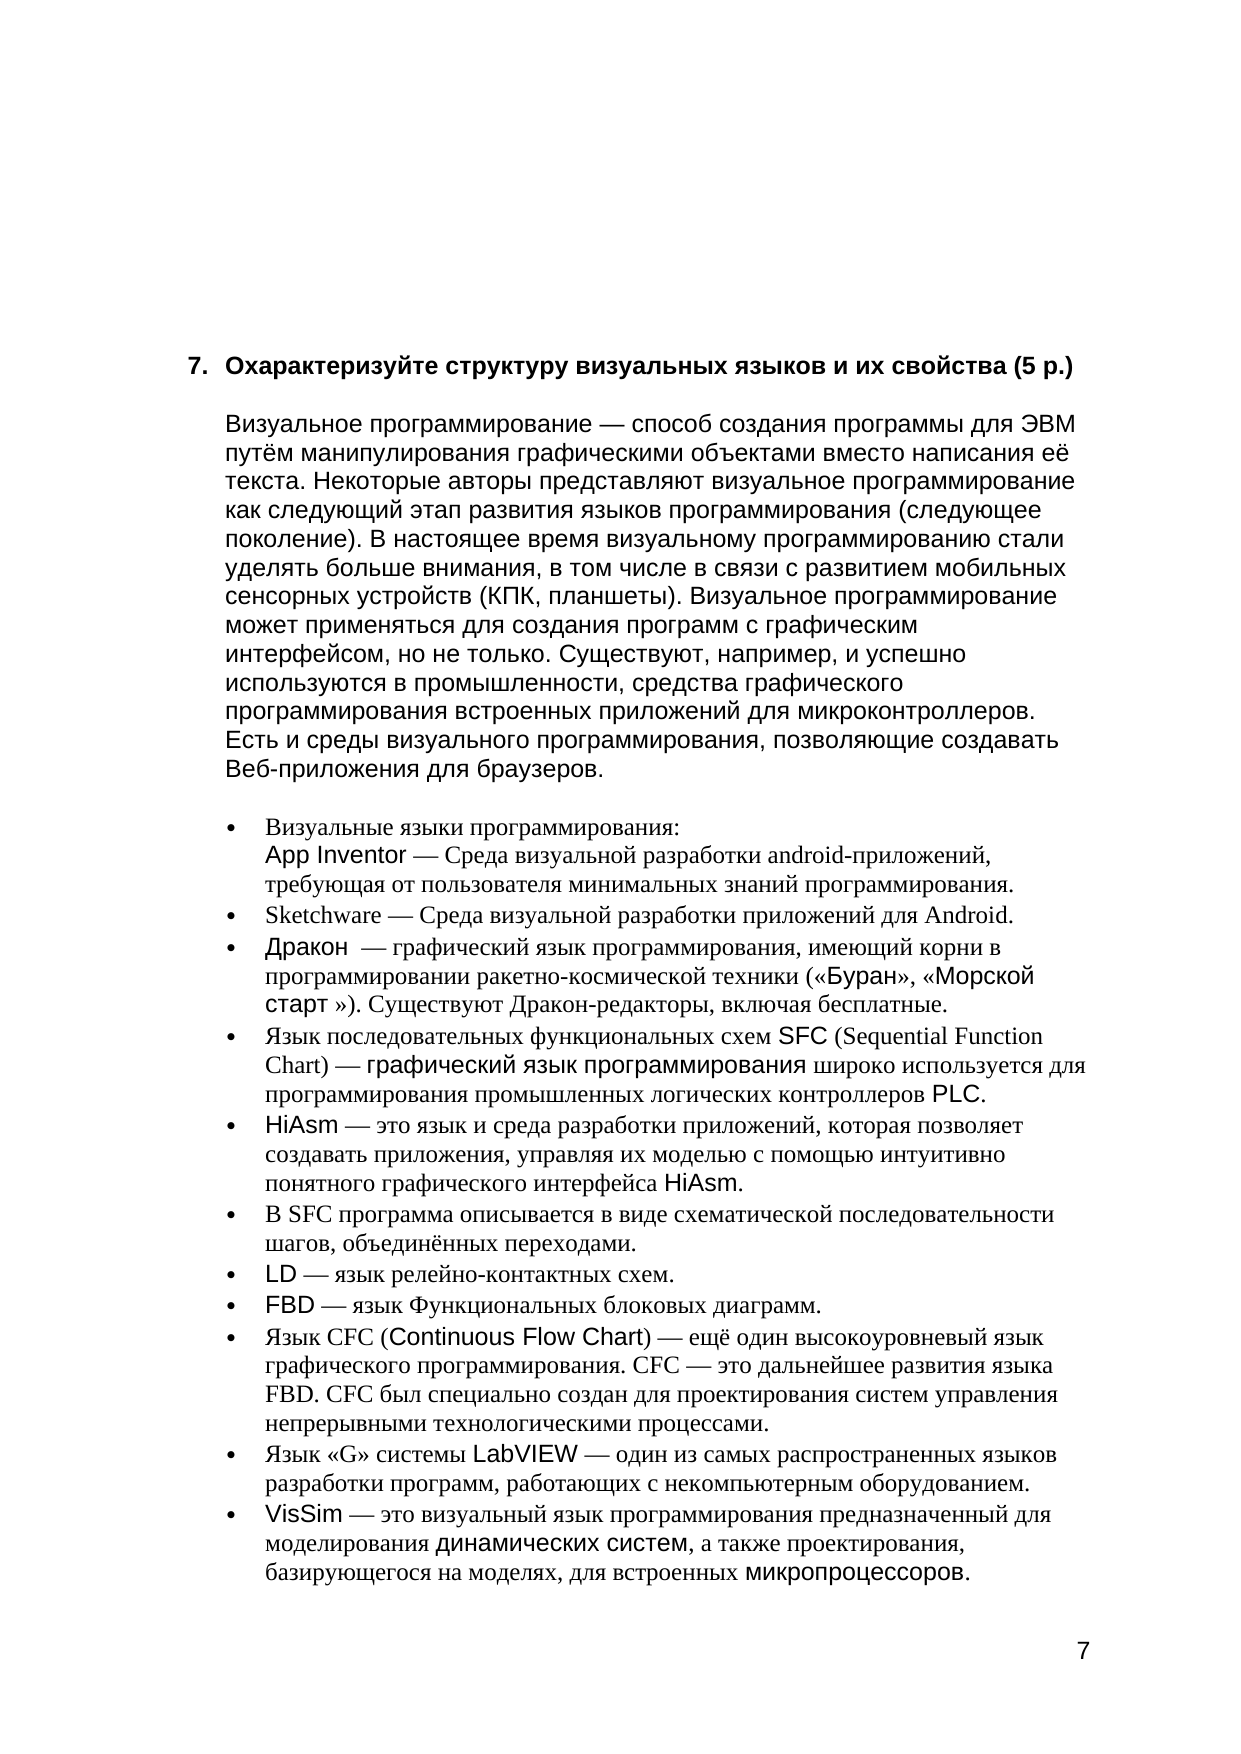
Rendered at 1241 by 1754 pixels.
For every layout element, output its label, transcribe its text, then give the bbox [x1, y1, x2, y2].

list HiAsm — это язык и среда разработки приложений, которая позволяет создавать приложения, управляя их моделью с помощью интуитивно понятного графического интерфейса HiAsm. [227, 1110, 1090, 1196]
list В SFC программа описывается в виде схематической последовательности шагов, объединённых переходами. [227, 1199, 1090, 1256]
list Дракон — графический язык программирования, имеющий корни в программировании ракетно-космической техники («Буран», «Морской старт »). Существуют Дракон-редакторы, включая бесплатные. [227, 932, 1090, 1018]
list Язык последовательных функциональных схем SFC (Sequential Function Chart) — графический язык программирования широко используется для программирования промышленных логических контроллеров PLC. [227, 1021, 1090, 1107]
list Язык «G» системы LabVIEW — один из самых распространенных языков разработки программ, работающих с некомпьютерным оборудованием. [227, 1439, 1090, 1497]
list Визуальное программирование — способ создания программы для ЭВМ путём манипулирования графическими объектами вместо написания её текста. Некоторые авторы представляют визуальное программирование как следующий этап развития языков программирования (следующее поколение). В настоящее время визуальному программированию стали уделять больше внимания, в том числе в связи с развитием мобильных сенсорных устройств (КПК, планшеты). Визуальное программирование может применяться для создания программ с графическим интерфейсом, но не только. Существуют, например, и успешно используются в промышленности, средства графического программирования встроенных приложений для микроконтроллеров. Есть и среды визуального программирования, позволяющие создавать Веб-приложения для браузеров. [225, 409, 1090, 782]
list Язык CFC (Continuous Flow Chart) — ещё один высокоуровневый язык графического программирования. CFC — это дальнейшее развития языка FBD. CFC был специально создан для проектирования систем управления непрерывными технологическими процессами. [227, 1322, 1090, 1437]
list VisSim — это визуальный язык программирования предназначенный для моделирования динамических систем, а также проектирования, базирующегося на моделях, для встроенных микропроцессоров. [227, 1499, 1090, 1586]
list Охарактеризуйте структуру визуальных языков и их свойства (5 p.) [187, 351, 1090, 380]
list LD — язык релейно-контактных схем. [227, 1259, 1090, 1288]
list Визуальные языки программирования: App Inventor — Cреда визуальной разработки android-приложений, требующая от пользователя минимальных знаний программирования. [227, 812, 1090, 898]
list Sketchware — Среда визуальной разработки приложений для Android. [227, 901, 1090, 929]
list FBD — язык Функциональных блоковых диаграмм. [227, 1290, 1090, 1319]
